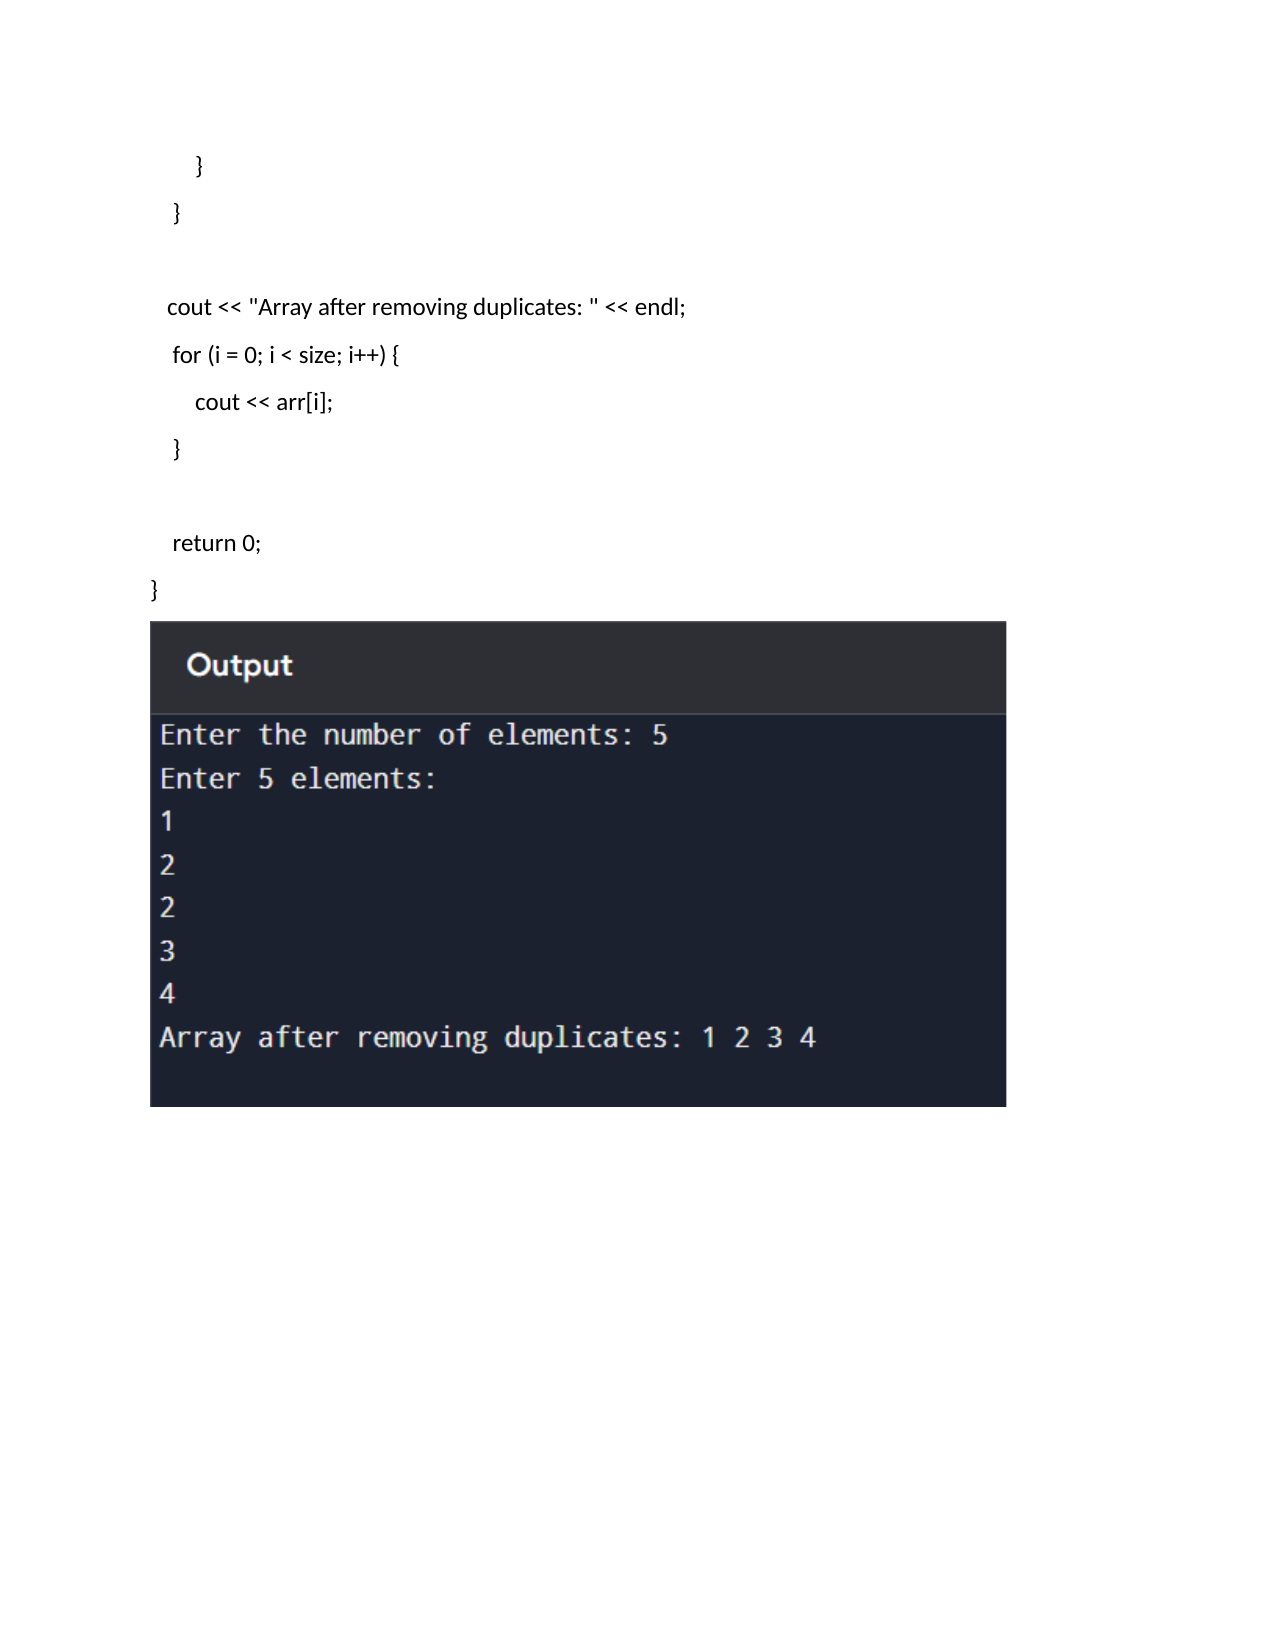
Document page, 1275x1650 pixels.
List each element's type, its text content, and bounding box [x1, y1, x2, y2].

text cout << arr[i]; [150, 386, 1125, 416]
text return 0; [150, 527, 1125, 558]
text } [150, 575, 1125, 605]
text } [150, 197, 1125, 228]
text for (i = 0; i < size; i++) { [150, 339, 1125, 369]
text } [150, 433, 1125, 464]
text cout << "Array after removing duplicates: " << endl; [150, 292, 1125, 322]
text } [150, 150, 1125, 181]
picture [150, 621, 1007, 1107]
